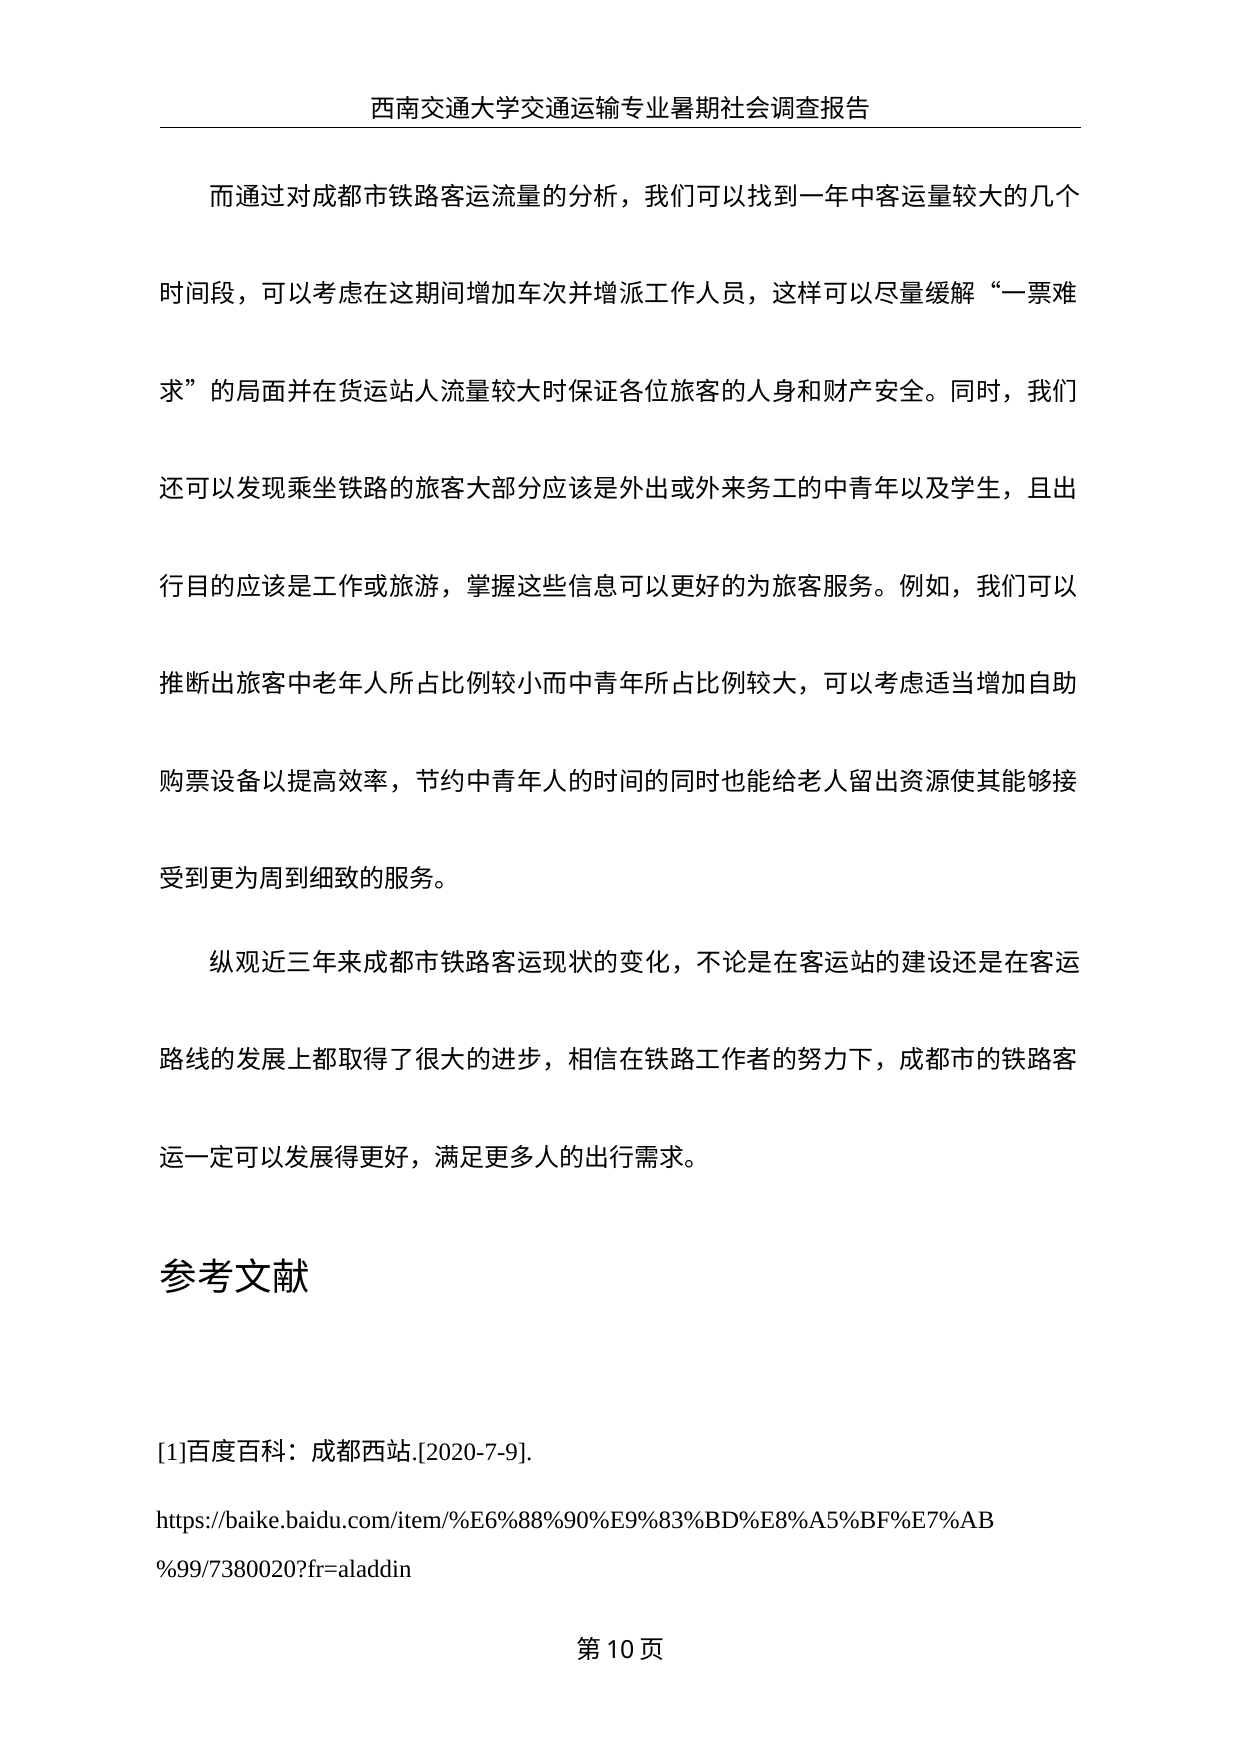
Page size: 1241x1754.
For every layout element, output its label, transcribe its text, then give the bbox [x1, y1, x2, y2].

text 而通过对成都市铁路客运流量的分析，我们可以找到一年中客运量较大的几个时间段，可以考虑在这期间增加车次并增派工作人员，这样可以尽量缓解“一票难求”的局面并在货运站人流量较大时保证各位旅客的人身和财产安全。同时，我们还可以发现乘坐铁路的旅客大部分应该是外出或外来务工的中青年以及学生，且出行目的应该是工作或旅游，掌握这些信息可以更好的为旅客服务。例如，我们可以推断出旅客中老年人所占比例较小而中青年所占比例较大，可以考虑适当增加自助购票设备以提高效率，节约中青年人的时间的同时也能给老人留出资源使其能够接受到更为周到细致的服务。 [159, 162, 1081, 909]
subtitle 参考文献 [159, 1241, 1081, 1306]
text 纵观近三年来成都市铁路客运现状的变化，不论是在客运站的建设还是在客运路线的发展上都取得了很大的进步，相信在铁路工作者的努力下，成都市的铁路客运一定可以发展得更好，满足更多人的出行需求。 [159, 928, 1081, 1188]
text [1]百度百科：成都西站.[2020-7-9]. [145, 1417, 1081, 1482]
text https://baike.baidu.com/item/%E6%88%90%E9%83%BD%E8%A5%BF%E7%AB%99/7380020?fr=aladdin [156, 1503, 1081, 1584]
